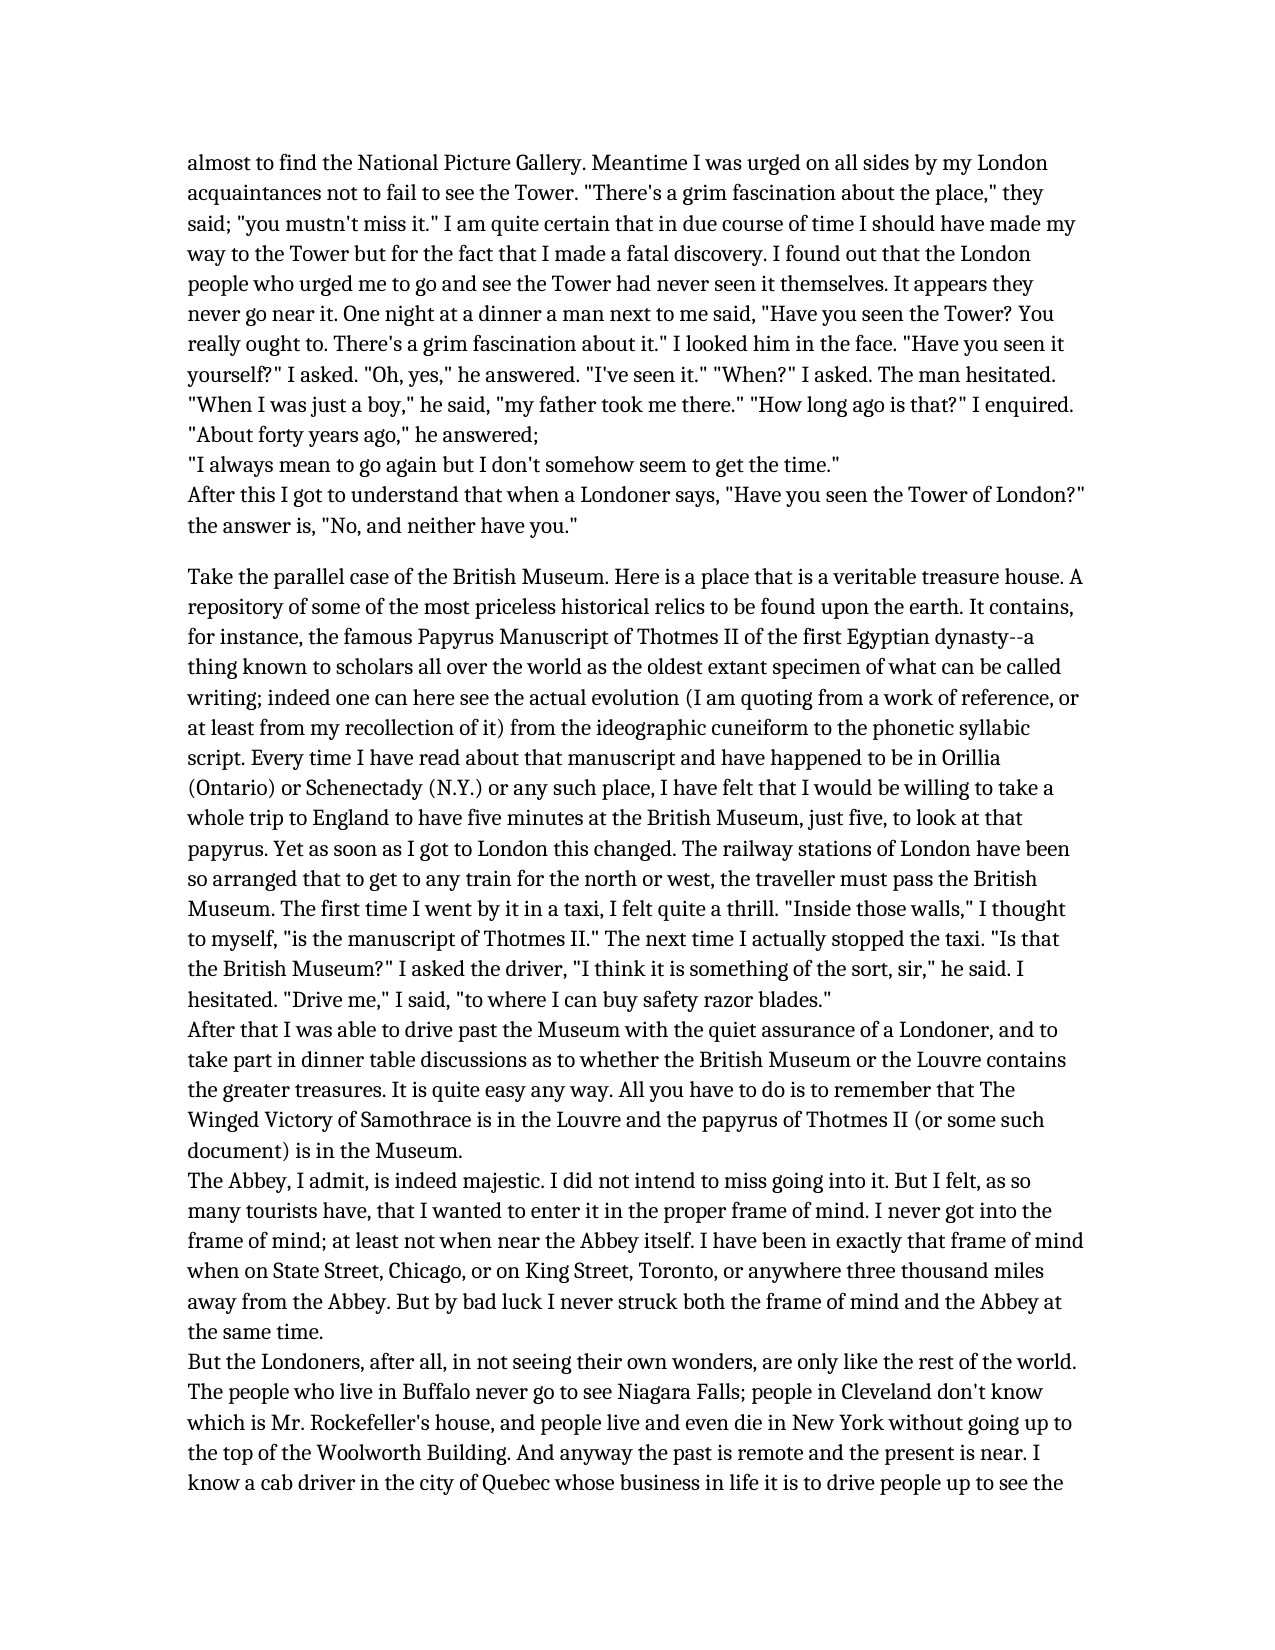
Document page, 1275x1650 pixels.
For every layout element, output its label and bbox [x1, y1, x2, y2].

text [187, 563, 1087, 1496]
text [187, 150, 1087, 539]
